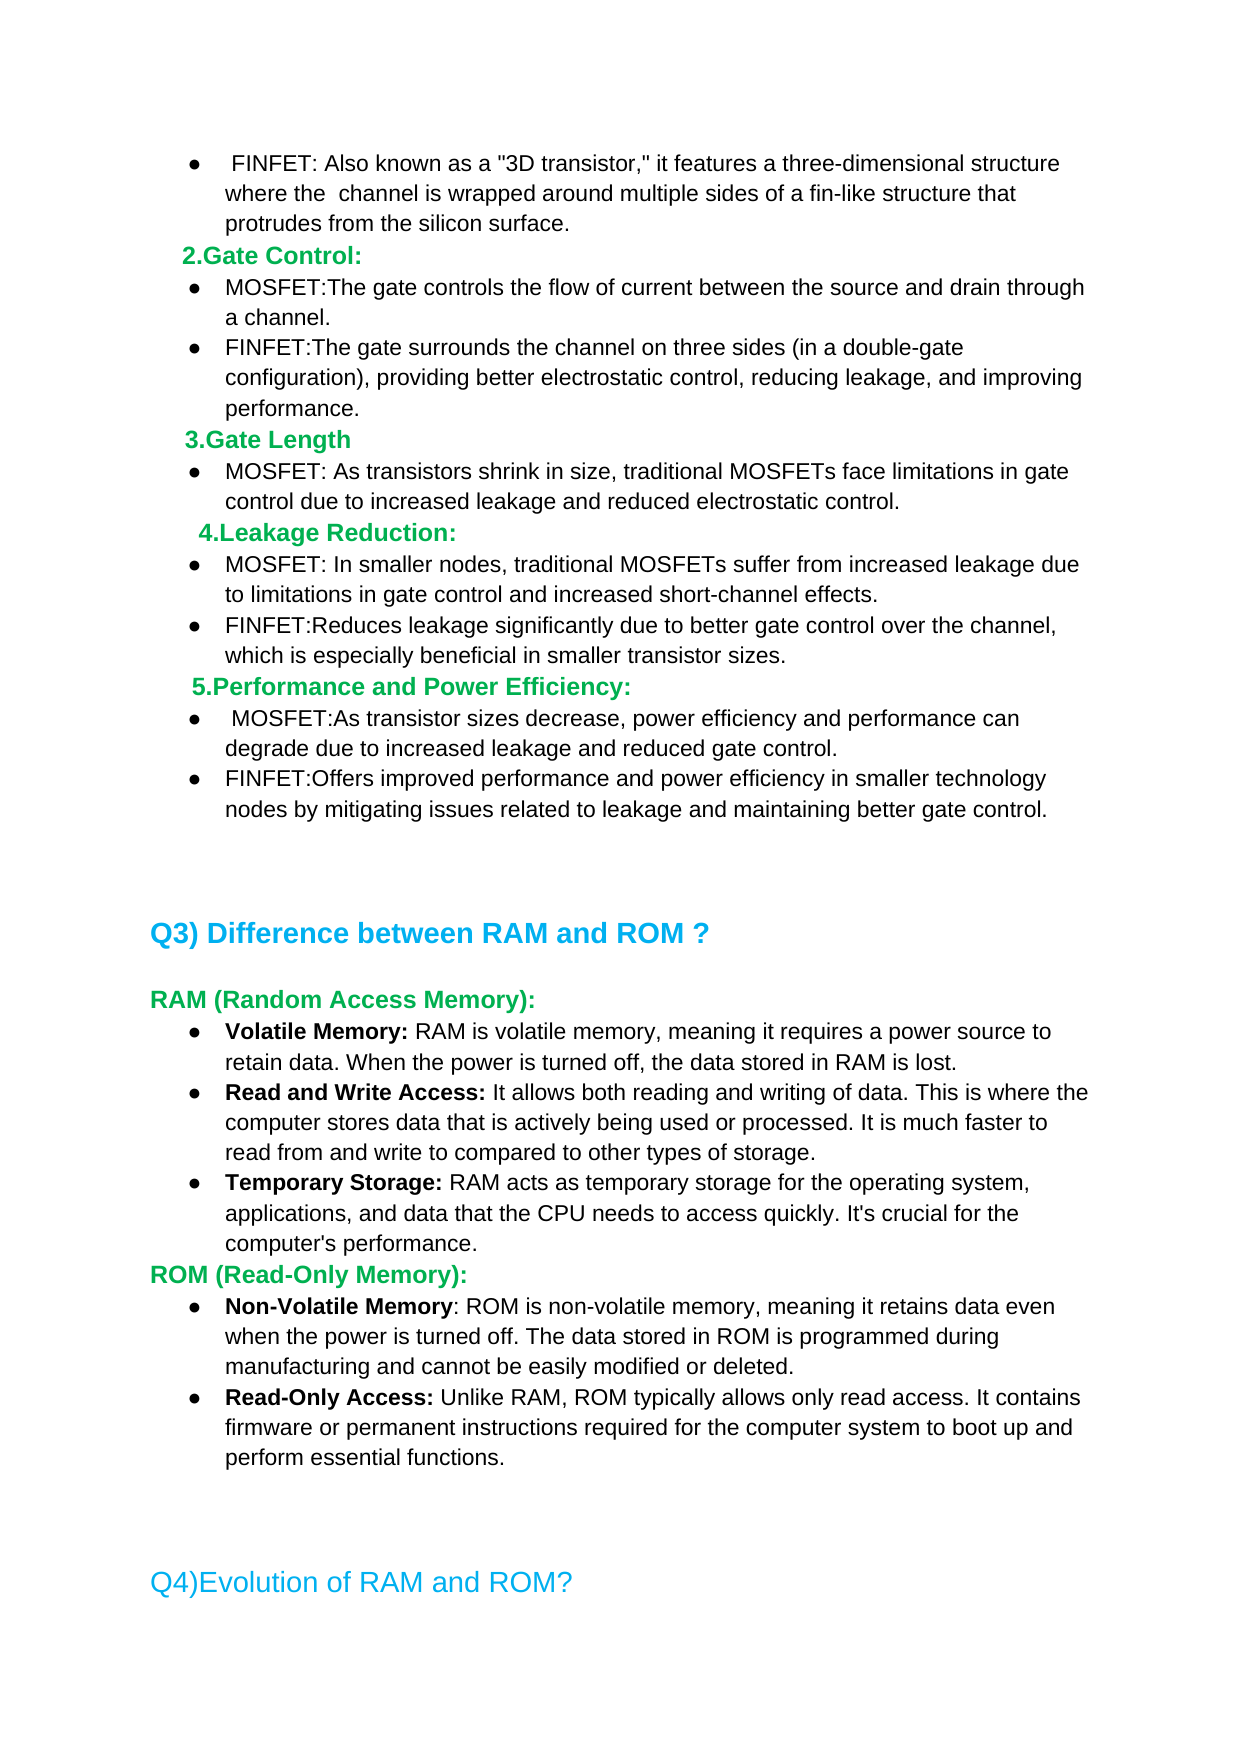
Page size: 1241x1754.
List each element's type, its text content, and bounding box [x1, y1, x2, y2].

list MOSFET:The gate controls the flow of current between the source and drain through a channel. [187, 274, 1090, 330]
list Non-Volatile Memory: ROM is non-volatile memory, meaning it retains data even when the power is turned off. The data stored in ROM is programmed during manufacturing and cannot be easily modified or deleted. [187, 1293, 1090, 1380]
list FINFET: Also known as a "3D transistor," it features a three-dimensional structure where the channel is wrapped around multiple sides of a fin-like structure that protrudes from the silicon surface. [187, 150, 1090, 237]
list Volatile Memory: RAM is volatile memory, meaning it requires a power source to retain data. When the power is turned off, the data stored in RAM is lost. [187, 1018, 1090, 1075]
list MOSFET: As transistors shrink in size, traditional MOSFETs face limitations in gate control due to increased leakage and reduced electrostatic control. [187, 458, 1090, 514]
list FINFET:The gate surrounds the channel on three sides (in a double-gate configuration), providing better electrostatic control, reducing leakage, and improving performance. [187, 334, 1090, 421]
text 3.Gate Length [150, 425, 1090, 453]
list Read and Write Access: It allows both reading and writing of data. This is where the computer stores data that is actively being used or processed. It is much faster to read from and write to compared to other types of storage. [187, 1079, 1090, 1165]
text Q4)Evolution of RAM and ROM? [150, 1565, 1090, 1598]
list MOSFET: In smaller nodes, traditional MOSFETs suffer from increased leakage due to limitations in gate control and increased short-channel effects. [187, 551, 1090, 608]
list FINFET:Reduces leakage significantly due to better gate control over the channel, which is especially beneficial in smaller transistor sizes. [187, 612, 1090, 668]
text 5.Performance and Power Efficiency: [150, 672, 1090, 701]
text 4.Leakage Reduction: [150, 518, 1090, 547]
text RAM (Random Access Memory): [150, 985, 1090, 1014]
list FINFET:Offers improved performance and power efficiency in smaller technology nodes by mitigating issues related to leakage and maintaining better gate control. [187, 765, 1090, 822]
text ROM (Read-Only Memory): [150, 1260, 1090, 1289]
list Read-Only Access: Unlike RAM, ROM typically allows only read access. It contains firmware or permanent instructions required for the computer system to boot up and perform essential functions. [187, 1383, 1090, 1470]
text Q3) Difference between RAM and ROM ? [150, 916, 1090, 950]
text 2.Gate Control: [150, 241, 1090, 269]
list Temporary Storage: RAM acts as temporary storage for the operating system, applications, and data that the CPU needs to access quickly. It's crucial for the computer's performance. [187, 1169, 1090, 1256]
list MOSFET:As transistor sizes decrease, power efficiency and performance can degrade due to increased leakage and reduced gate control. [187, 705, 1090, 762]
